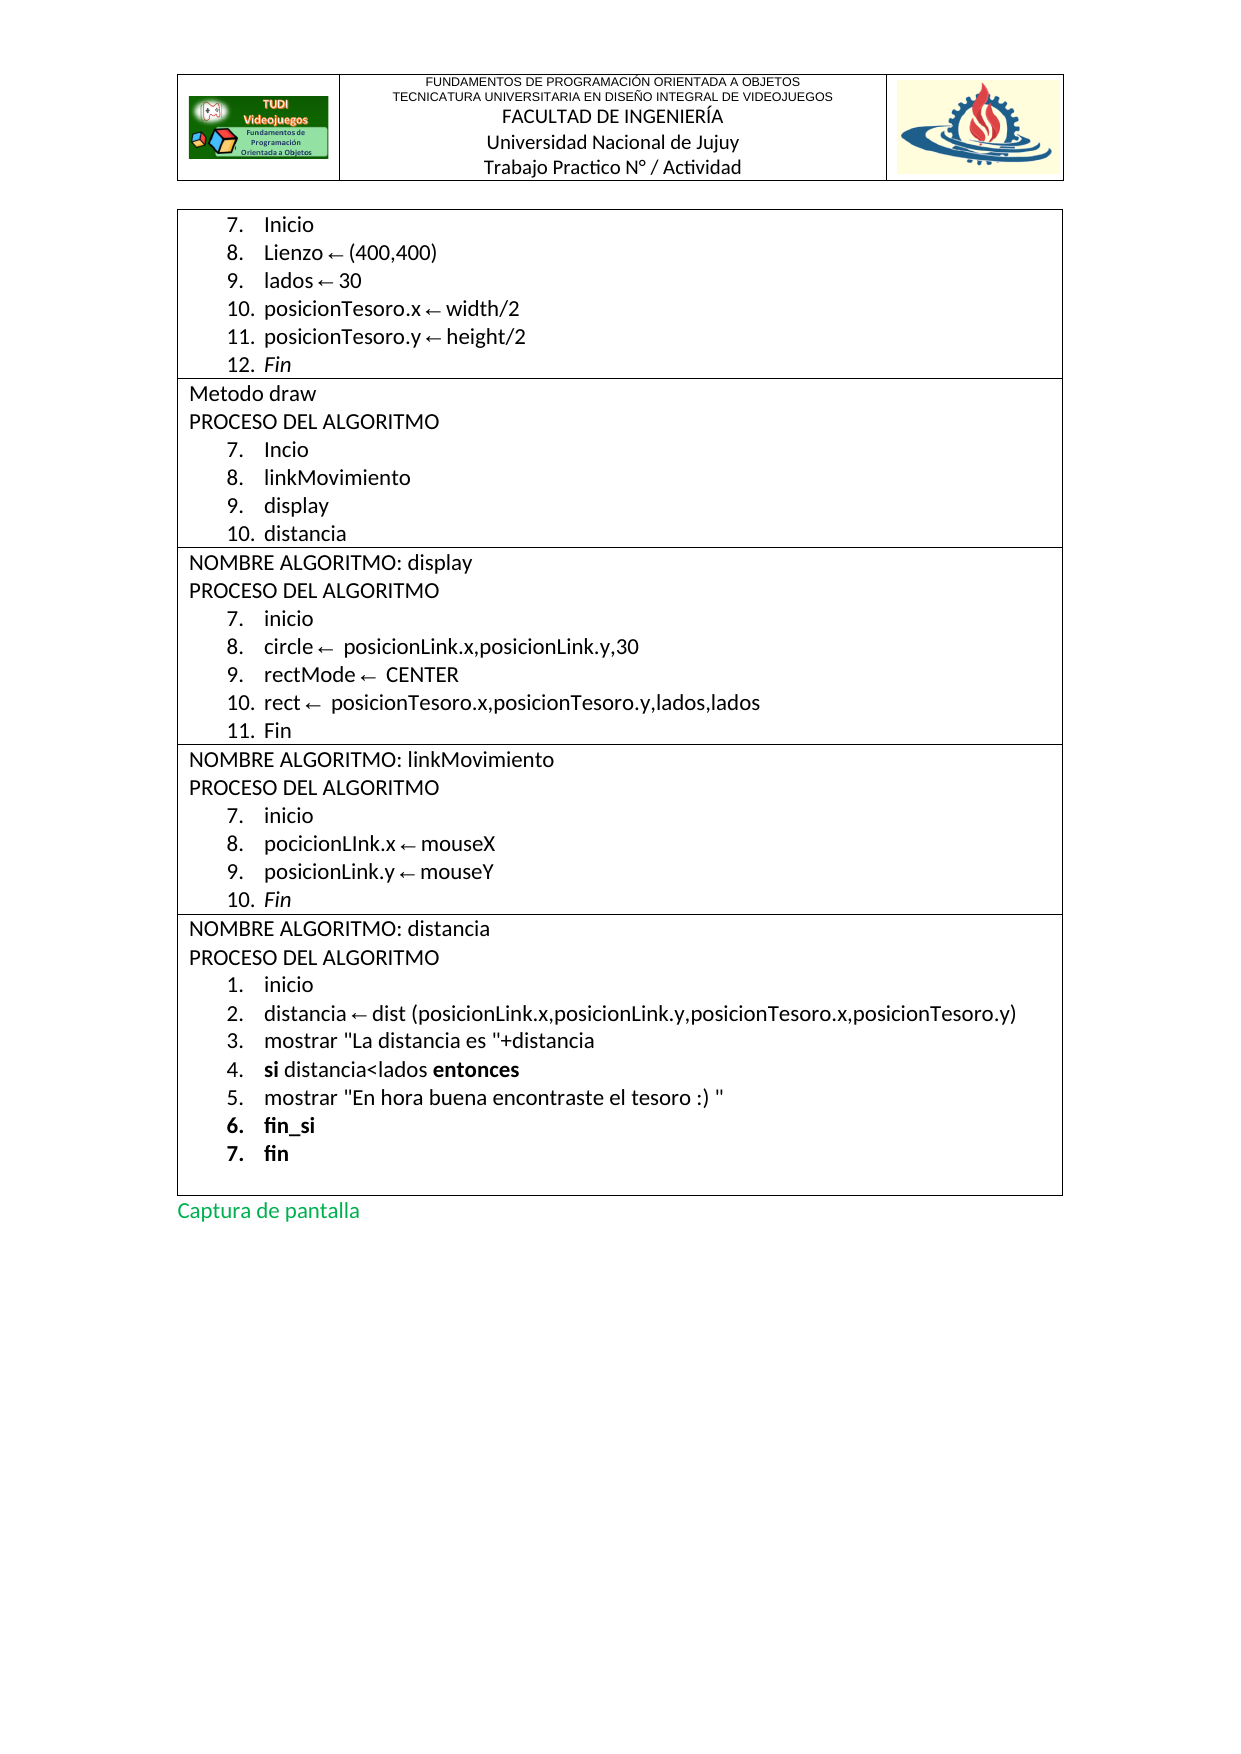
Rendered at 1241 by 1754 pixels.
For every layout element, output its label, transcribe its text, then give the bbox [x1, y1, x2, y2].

table_cell NOMBRE ALGORITMO: linkMovimiento PROCESO DEL ALGORITMO inicio pocicionLInk.xmouseX posicionLink.ymouseY Fin [178, 745, 1062, 913]
text Captura de pantalla [177, 1196, 1063, 1224]
table_cell Metodo setup PROCESO DEL ALGORITMO Inicio Lienzo(400,400) lados30 posicionTesoro.xwidth/2 posicionTesoro.yheight/2 Fin [178, 210, 1062, 378]
picture [897, 80, 1060, 174]
table_cell NOMBRE ALGORITMO: display PROCESO DEL ALGORITMO inicio circle posicionLink.x,posicionLink.y,30 rectMode CENTER rect posicionTesoro.x,posicionTesoro.y,lados,lados Fin [178, 548, 1062, 744]
table_cell NOMBRE ALGORITMO: distancia PROCESO DEL ALGORITMO inicio distanciadist (posicionLink.x,posicionLink.y,posicionTesoro.x,posicionTesoro.y) mostrar "La distancia es "+distancia si distancia<lados entonces mostrar "En hora buena encontraste el tesoro :) " fin_si fin [178, 915, 1062, 1195]
table_cell Metodo draw PROCESO DEL ALGORITMO Incio linkMovimiento display distancia [178, 379, 1062, 547]
picture [188, 96, 329, 159]
